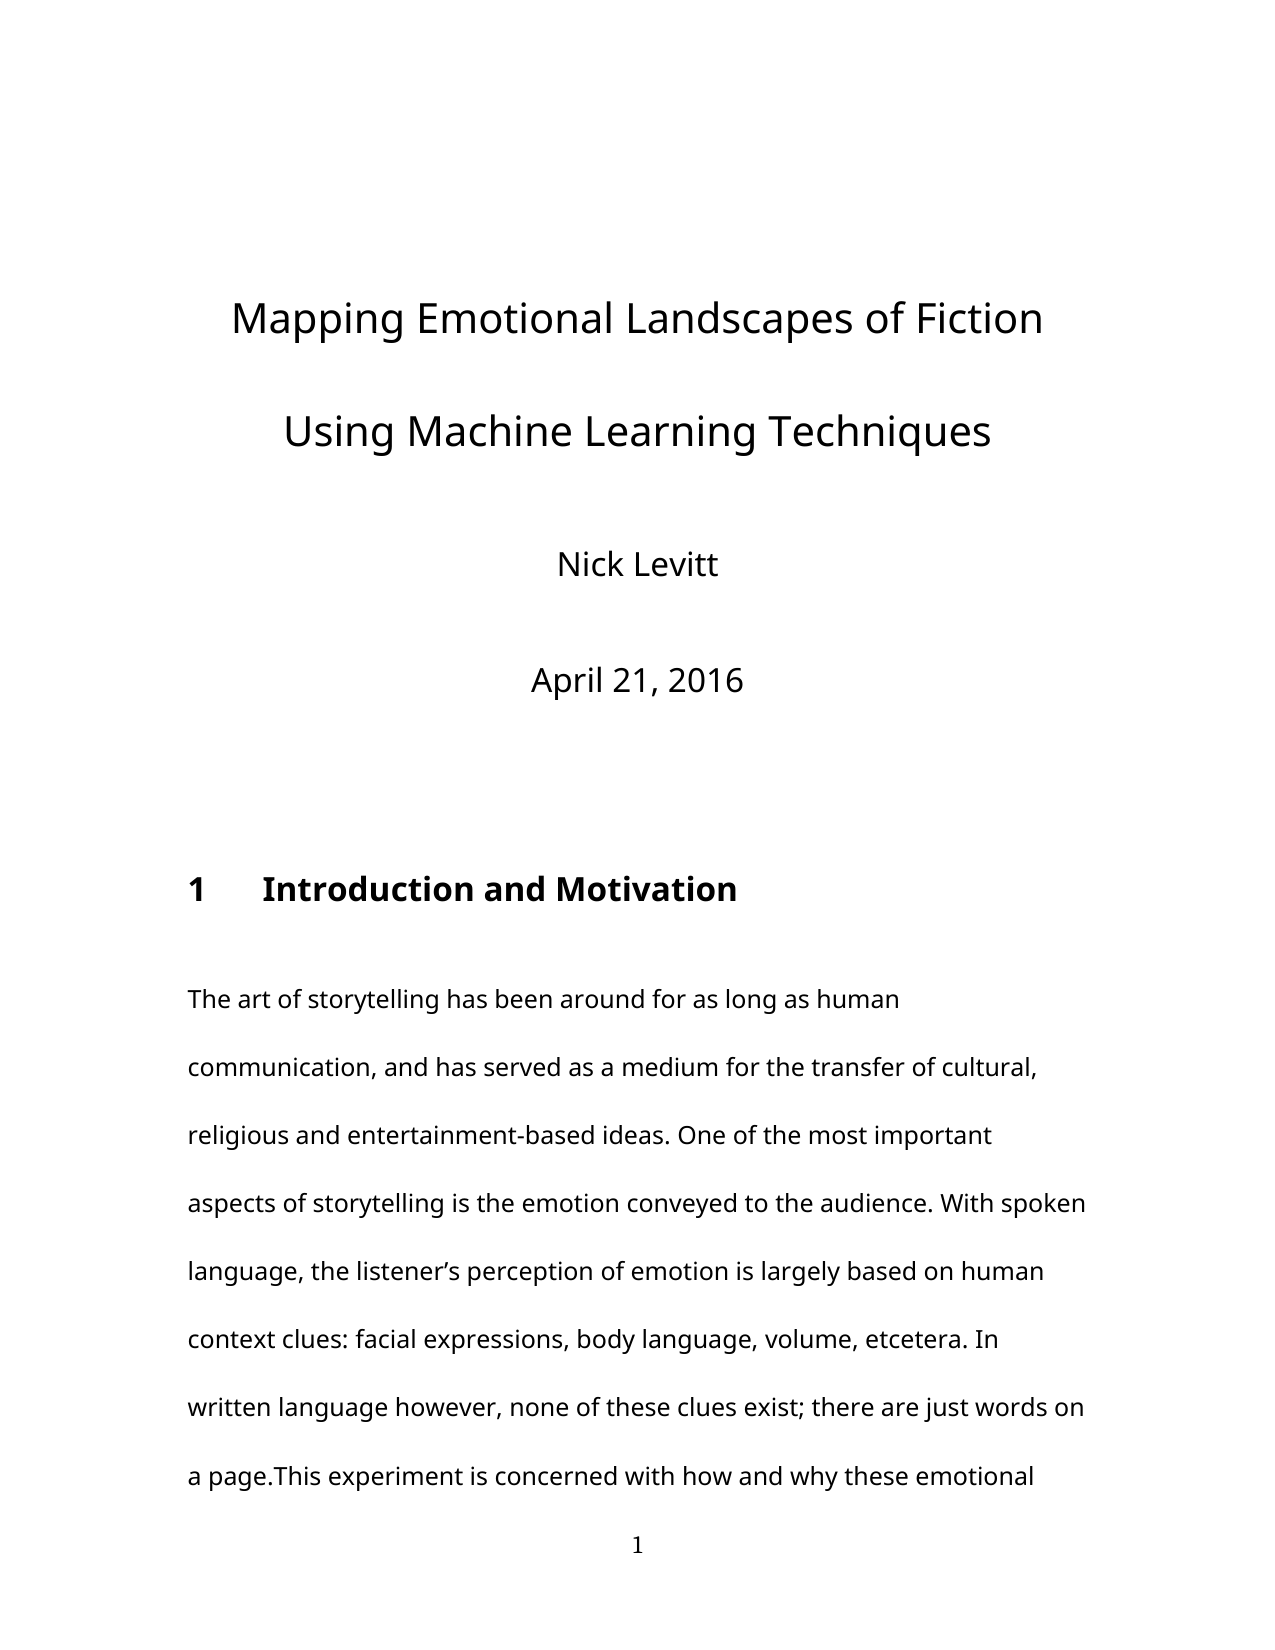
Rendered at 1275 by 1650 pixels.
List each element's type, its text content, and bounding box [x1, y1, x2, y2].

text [187, 981, 1087, 1492]
text Mapping Emotional Landscapes of Fiction Using Machine Learning Techniques [187, 288, 1087, 459]
text Nick Levitt [187, 541, 1087, 586]
text April 21, 2016 [187, 656, 1087, 702]
text 1 Introduction and Motivation [187, 865, 1087, 911]
